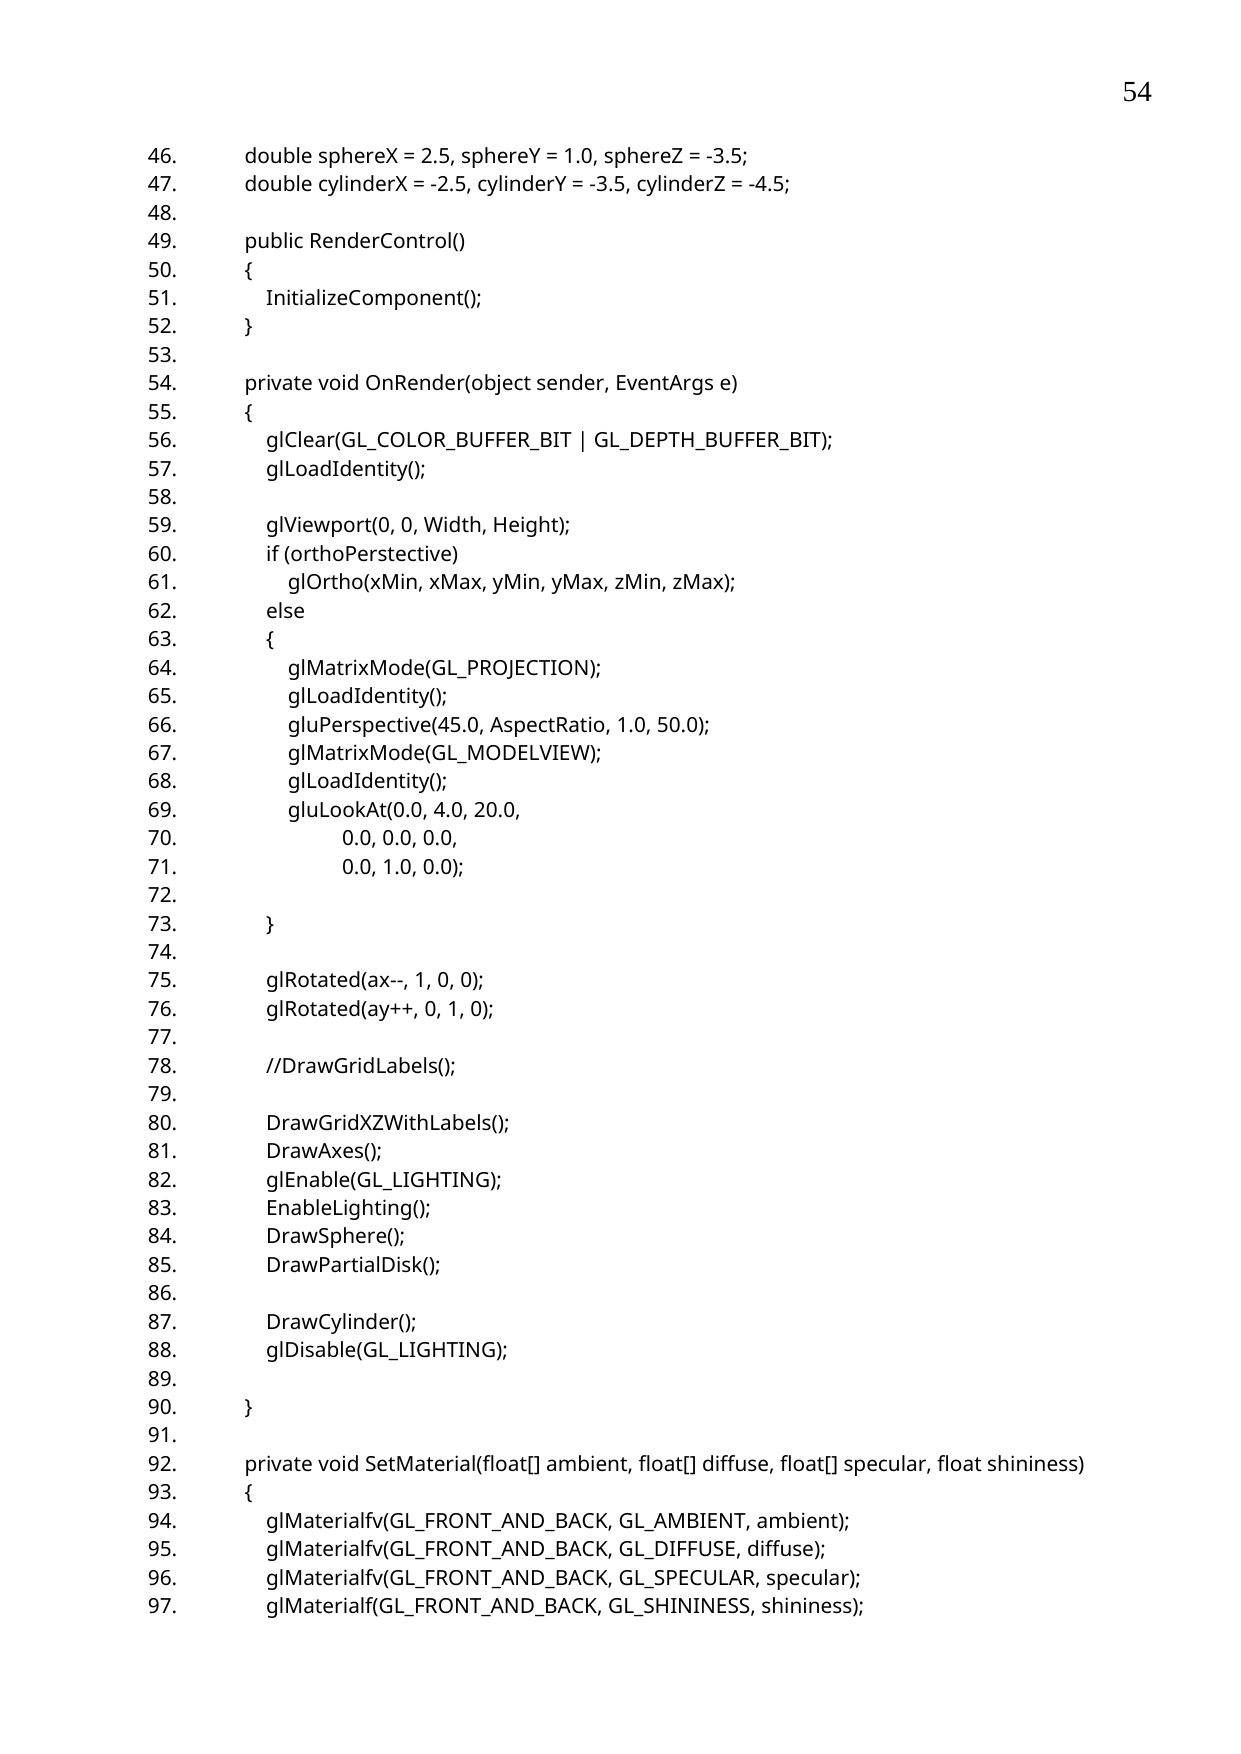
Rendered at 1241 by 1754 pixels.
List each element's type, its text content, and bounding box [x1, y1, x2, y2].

list { [148, 624, 1152, 653]
list glMaterialfv(GL_FRONT_AND_BACK, GL_AMBIENT, ambient); [148, 1506, 1152, 1534]
list } [148, 909, 1152, 937]
list { [148, 255, 1152, 283]
list glLoadIdentity(); [148, 454, 1152, 482]
list glLoadIdentity(); [148, 681, 1152, 710]
list DrawGridXZWithLabels(); [148, 1108, 1152, 1136]
list EnableLighting(); [148, 1193, 1152, 1222]
list 0.0, 1.0, 0.0); [148, 852, 1152, 880]
list else [148, 596, 1152, 624]
list glEnable(GL_LIGHTING); [148, 1165, 1152, 1193]
list glViewport(0, 0, Width, Height); [148, 511, 1152, 539]
list glDisable(GL_LIGHTING); [148, 1335, 1152, 1364]
list { [148, 1477, 1152, 1506]
list private void OnRender(object sender, EventArgs e) [148, 368, 1152, 397]
list 0.0, 0.0, 0.0, [148, 823, 1152, 852]
list glRotated(ax--, 1, 0, 0); [148, 966, 1152, 994]
list glMaterialfv(GL_FRONT_AND_BACK, GL_SPECULAR, specular); [148, 1563, 1152, 1591]
list glMaterialf(GL_FRONT_AND_BACK, GL_SHININESS, shininess); [148, 1591, 1152, 1620]
list } [148, 312, 1152, 340]
list glRotated(ay++, 0, 1, 0); [148, 994, 1152, 1022]
list gluLookAt(0.0, 4.0, 20.0, [148, 795, 1152, 823]
list glClear(GL_COLOR_BUFFER_BIT | GL_DEPTH_BUFFER_BIT); [148, 425, 1152, 454]
list glMatrixMode(GL_PROJECTION); [148, 653, 1152, 681]
list glOrtho(xMin, xMax, yMin, yMax, zMin, zMax); [148, 567, 1152, 596]
list public RenderControl() [148, 226, 1152, 255]
list DrawPartialDisk(); [148, 1250, 1152, 1278]
list //DrawGridLabels(); [148, 1051, 1152, 1079]
list gluPerspective(45.0, AspectRatio, 1.0, 50.0); [148, 710, 1152, 738]
list } [148, 1392, 1152, 1421]
list glMaterialfv(GL_FRONT_AND_BACK, GL_DIFFUSE, diffuse); [148, 1534, 1152, 1563]
list glMatrixMode(GL_MODELVIEW); [148, 738, 1152, 767]
list DrawSphere(); [148, 1222, 1152, 1250]
list if (orthoPerstective) [148, 539, 1152, 567]
list DrawAxes(); [148, 1136, 1152, 1165]
list glLoadIdentity(); [148, 767, 1152, 795]
list private void SetMaterial(float[] ambient, float[] diffuse, float[] specular, float shininess) [148, 1449, 1152, 1477]
list double cylinderX = -2.5, cylinderY = -3.5, cylinderZ = -4.5; [148, 169, 1152, 198]
list { [148, 397, 1152, 425]
list double sphereX = 2.5, sphereY = 1.0, sphereZ = -3.5; [148, 141, 1152, 169]
list InitializeComponent(); [148, 283, 1152, 312]
list DrawCylinder(); [148, 1307, 1152, 1335]
